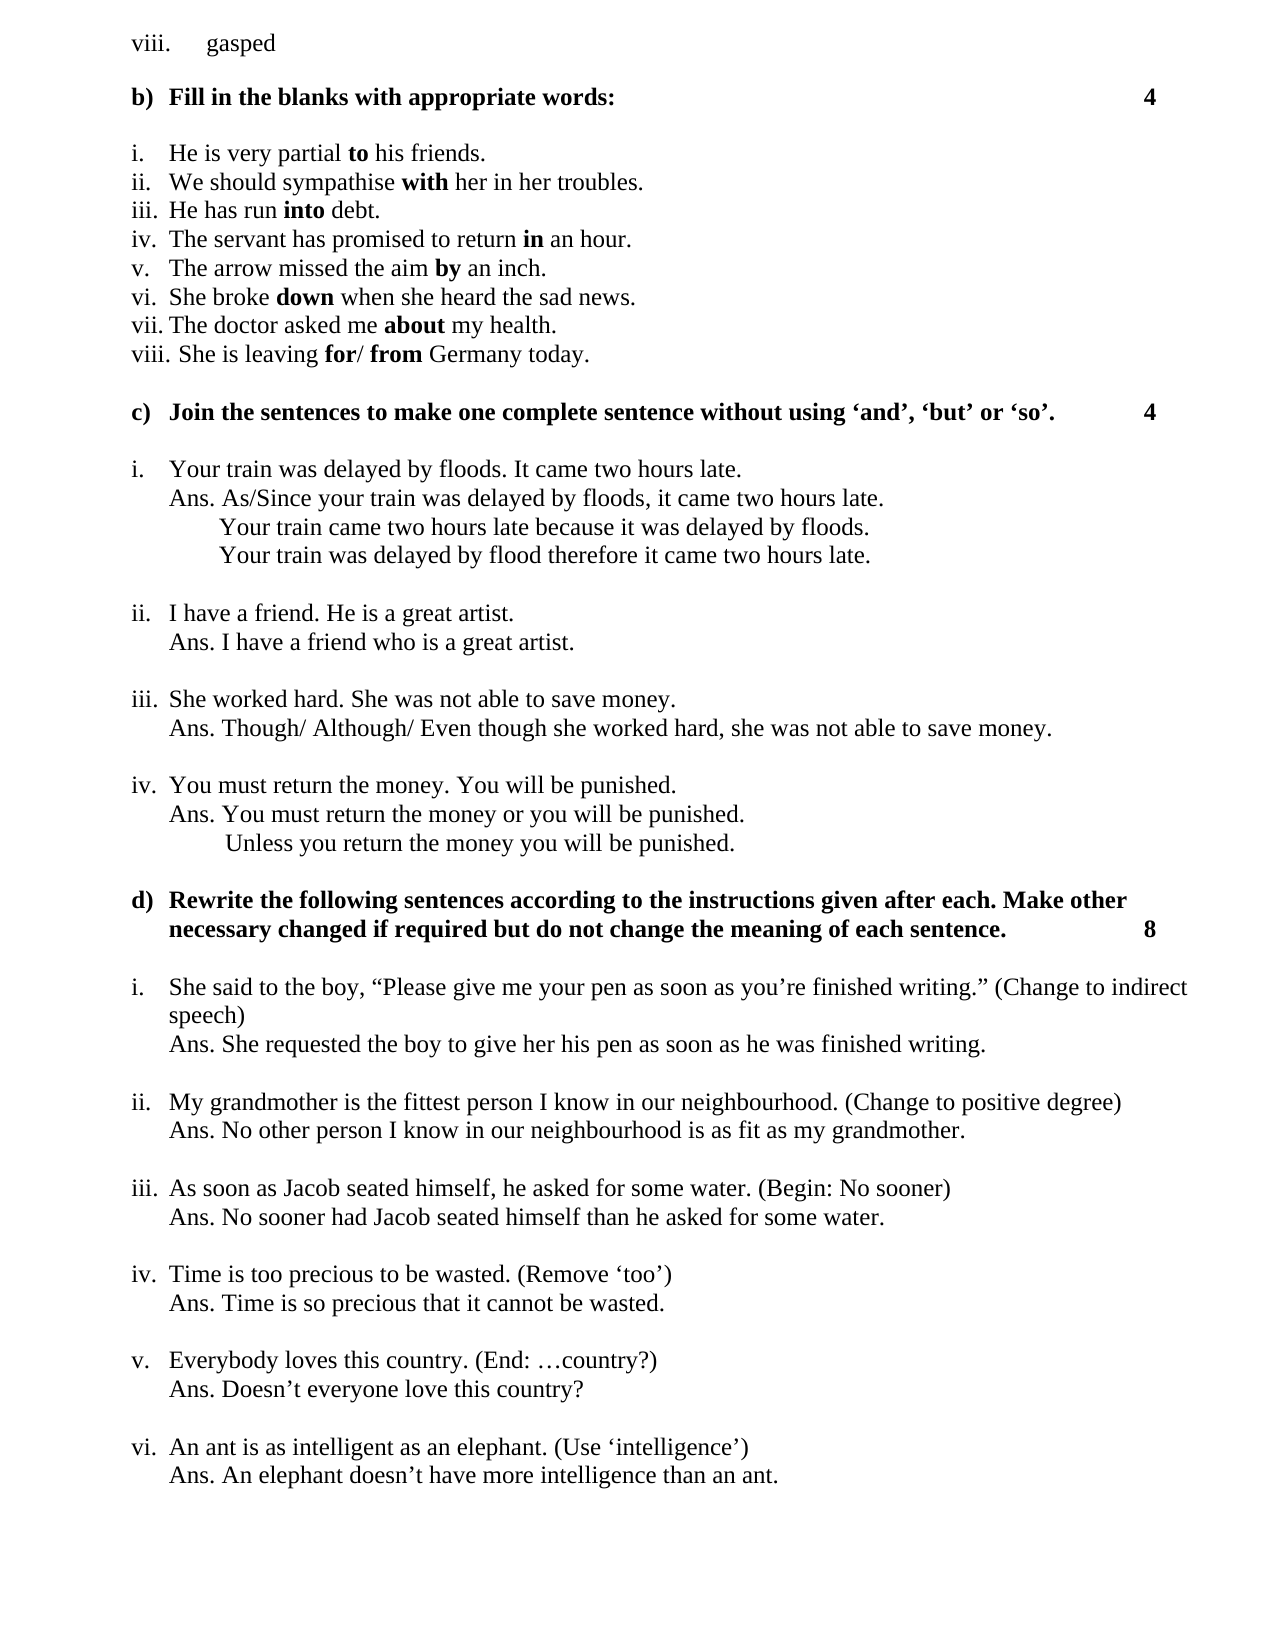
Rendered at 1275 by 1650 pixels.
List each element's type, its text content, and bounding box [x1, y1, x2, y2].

text Unless you return the money you will be punished. [169, 828, 1200, 857]
list He is very partial to his friends. [131, 138, 1200, 167]
list She broke down when she heard the sad news. [131, 282, 1200, 311]
text Ans. As/Since your train was delayed by floods, it came two hours late. [169, 483, 1200, 512]
text Ans. No other person I know in our neighbourhood is as fit as my grandmother. [169, 1116, 1200, 1144]
list I have a friend. He is a great artist. [131, 598, 1200, 627]
text Ans. Time is so precious that it cannot be wasted. [169, 1288, 1200, 1317]
list The doctor asked me about my health. [131, 311, 1200, 339]
list She is leaving for/ from Germany today. [131, 339, 1200, 368]
text Your train came two hours late because it was delayed by floods. [169, 512, 1200, 541]
text Ans. She requested the boy to give her his pen as soon as he was finished writing. [169, 1029, 1200, 1058]
text Ans. I have a friend who is a great artist. [169, 627, 1200, 656]
list Fill in the blanks with appropriate words: 4 [131, 82, 1200, 111]
list Join the sentences to make one complete sentence without using ‘and’, ‘but’ or ‘so’. 4 [131, 397, 1200, 426]
list She worked hard. She was not able to save money. [131, 684, 1200, 713]
list She said to the boy, “Please give me your pen as soon as you’re finished writing.” (Change to indirect speech) [131, 972, 1200, 1029]
list Everybody loves this country. (End: …country?) [131, 1346, 1200, 1374]
list Time is too precious to be wasted. (Remove ‘too’) [131, 1259, 1200, 1288]
list He has run into debt. [131, 196, 1200, 224]
text Ans. An elephant doesn’t have more intelligence than an ant. [169, 1461, 1200, 1489]
list The arrow missed the aim by an inch. [131, 253, 1200, 282]
list You must return the money. You will be punished. [131, 771, 1200, 799]
text Ans. You must return the money or you will be punished. [169, 799, 1200, 828]
text Ans. Though/ Although/ Even though she worked hard, she was not able to save money. [169, 713, 1200, 742]
list The servant has promised to return in an hour. [131, 224, 1200, 253]
list Rewrite the following sentences according to the instructions given after each. Make other necessary changed if required but do not change the meaning of each sentence. 8 [131, 886, 1200, 943]
list gasped [131, 28, 1200, 57]
list Your train was delayed by floods. It came two hours late. [131, 454, 1200, 483]
list My grandmother is the fittest person I know in our neighbourhood. (Change to positive degree) [131, 1087, 1200, 1116]
list We should sympathise with her in her troubles. [131, 167, 1200, 196]
text Ans. Doesn’t everyone love this country? [169, 1374, 1200, 1403]
list As soon as Jacob seated himself, he asked for some water. (Begin: No sooner) [131, 1173, 1200, 1202]
text Your train was delayed by flood therefore it came two hours late. [169, 541, 1200, 569]
list An ant is as intelligent as an elephant. (Use ‘intelligence’) [131, 1432, 1200, 1461]
text Ans. No sooner had Jacob seated himself than he asked for some water. [169, 1202, 1200, 1231]
